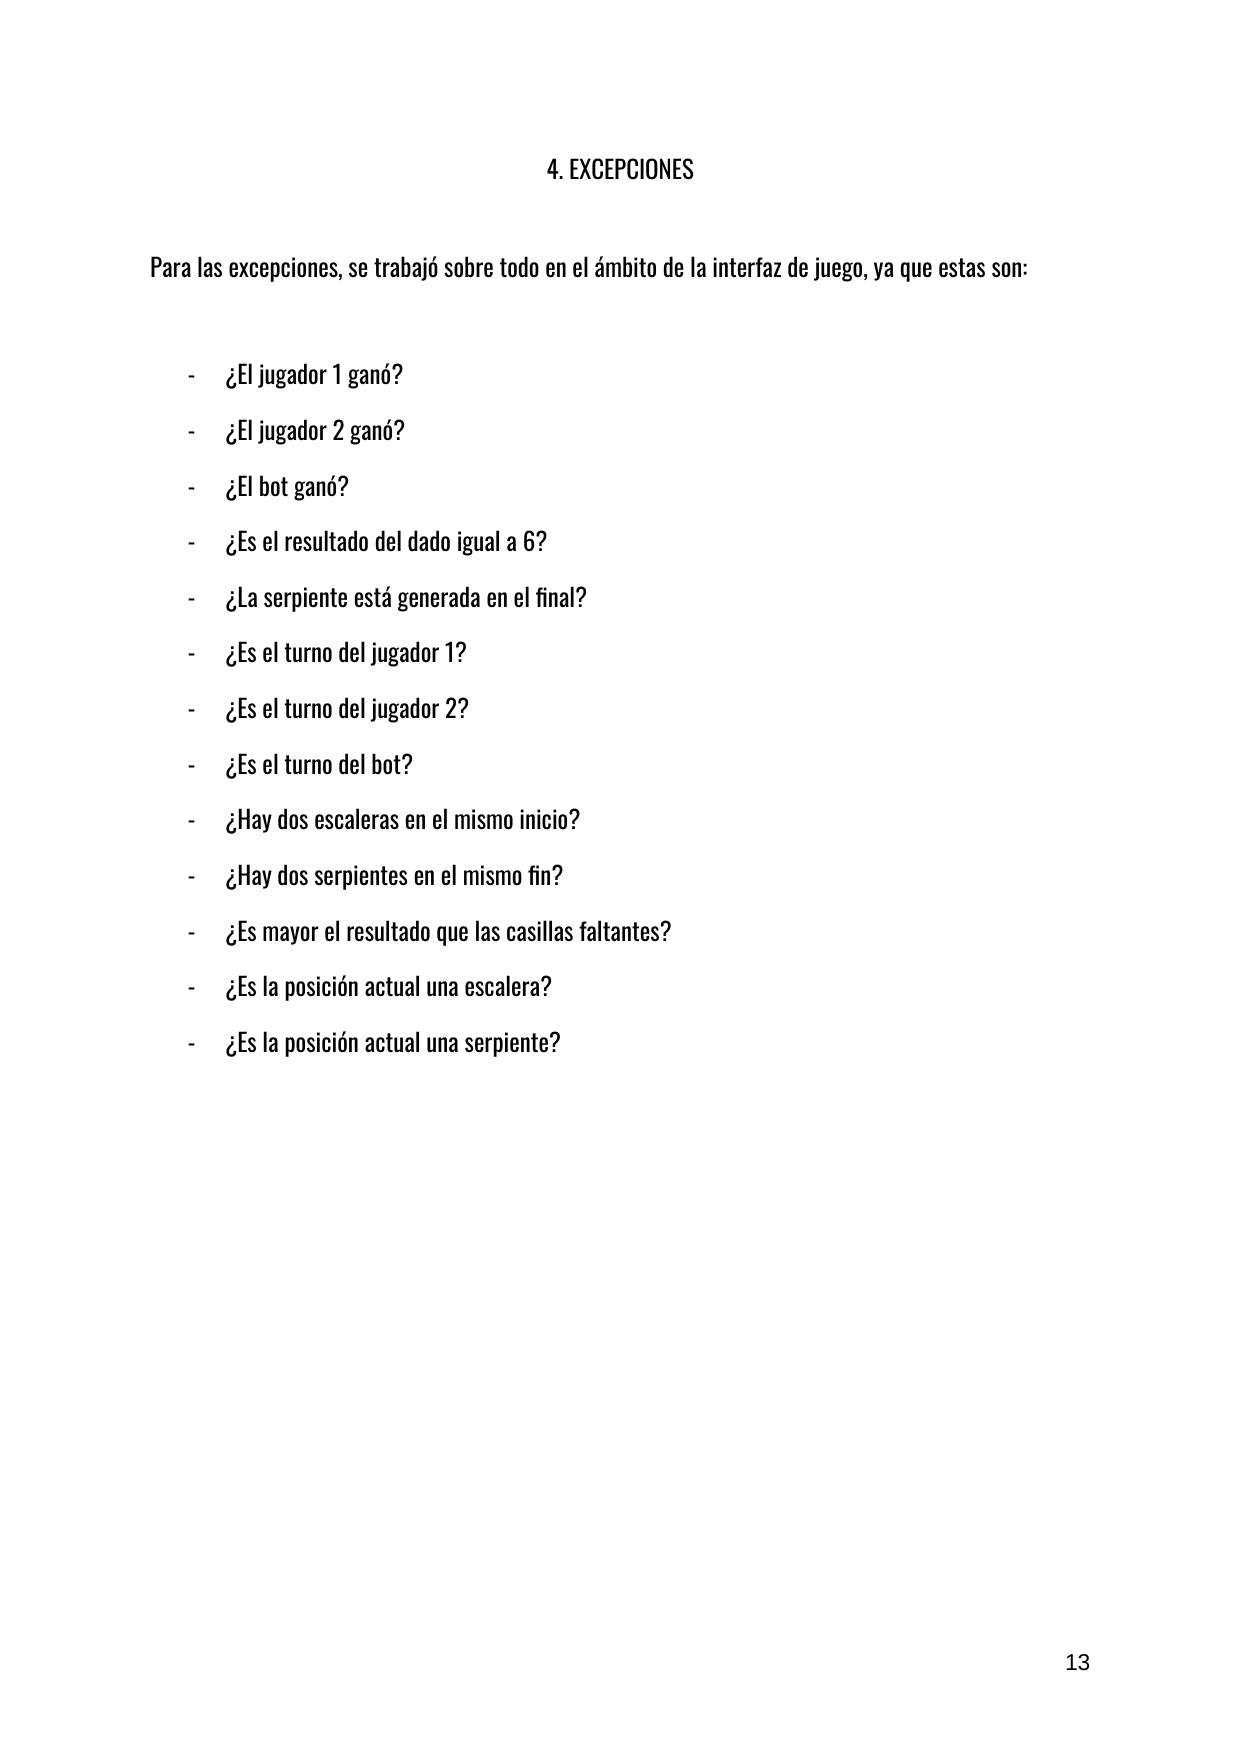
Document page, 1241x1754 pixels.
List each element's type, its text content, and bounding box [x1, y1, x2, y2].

list ¿Es el resultado del dado igual a 6? [187, 522, 1090, 559]
list ¿Es el turno del bot? [187, 744, 1090, 781]
list ¿El jugador 2 ganó? [187, 411, 1090, 448]
list ¿Hay dos serpientes en el mismo fin? [187, 856, 1090, 893]
list ¿Es la posición actual una serpiente? [187, 1022, 1090, 1059]
list ¿Hay dos escaleras en el mismo inicio? [187, 800, 1090, 837]
subtitle 4. EXCEPCIONES [150, 150, 1090, 187]
list ¿Es el turno del jugador 2? [187, 689, 1090, 726]
subtitle Para las excepciones, se trabajó sobre todo en el ámbito de la interfaz de juego, ya que estas son: [150, 247, 1090, 284]
list ¿El bot ganó? [187, 466, 1090, 503]
list ¿Es la posición actual una escalera? [187, 967, 1090, 1004]
list ¿Es mayor el resultado que las casillas faltantes? [187, 911, 1090, 948]
list ¿La serpiente está generada en el final? [187, 577, 1090, 614]
list ¿Es el turno del jugador 1? [187, 633, 1090, 670]
list ¿El jugador 1 ganó? [187, 355, 1090, 392]
